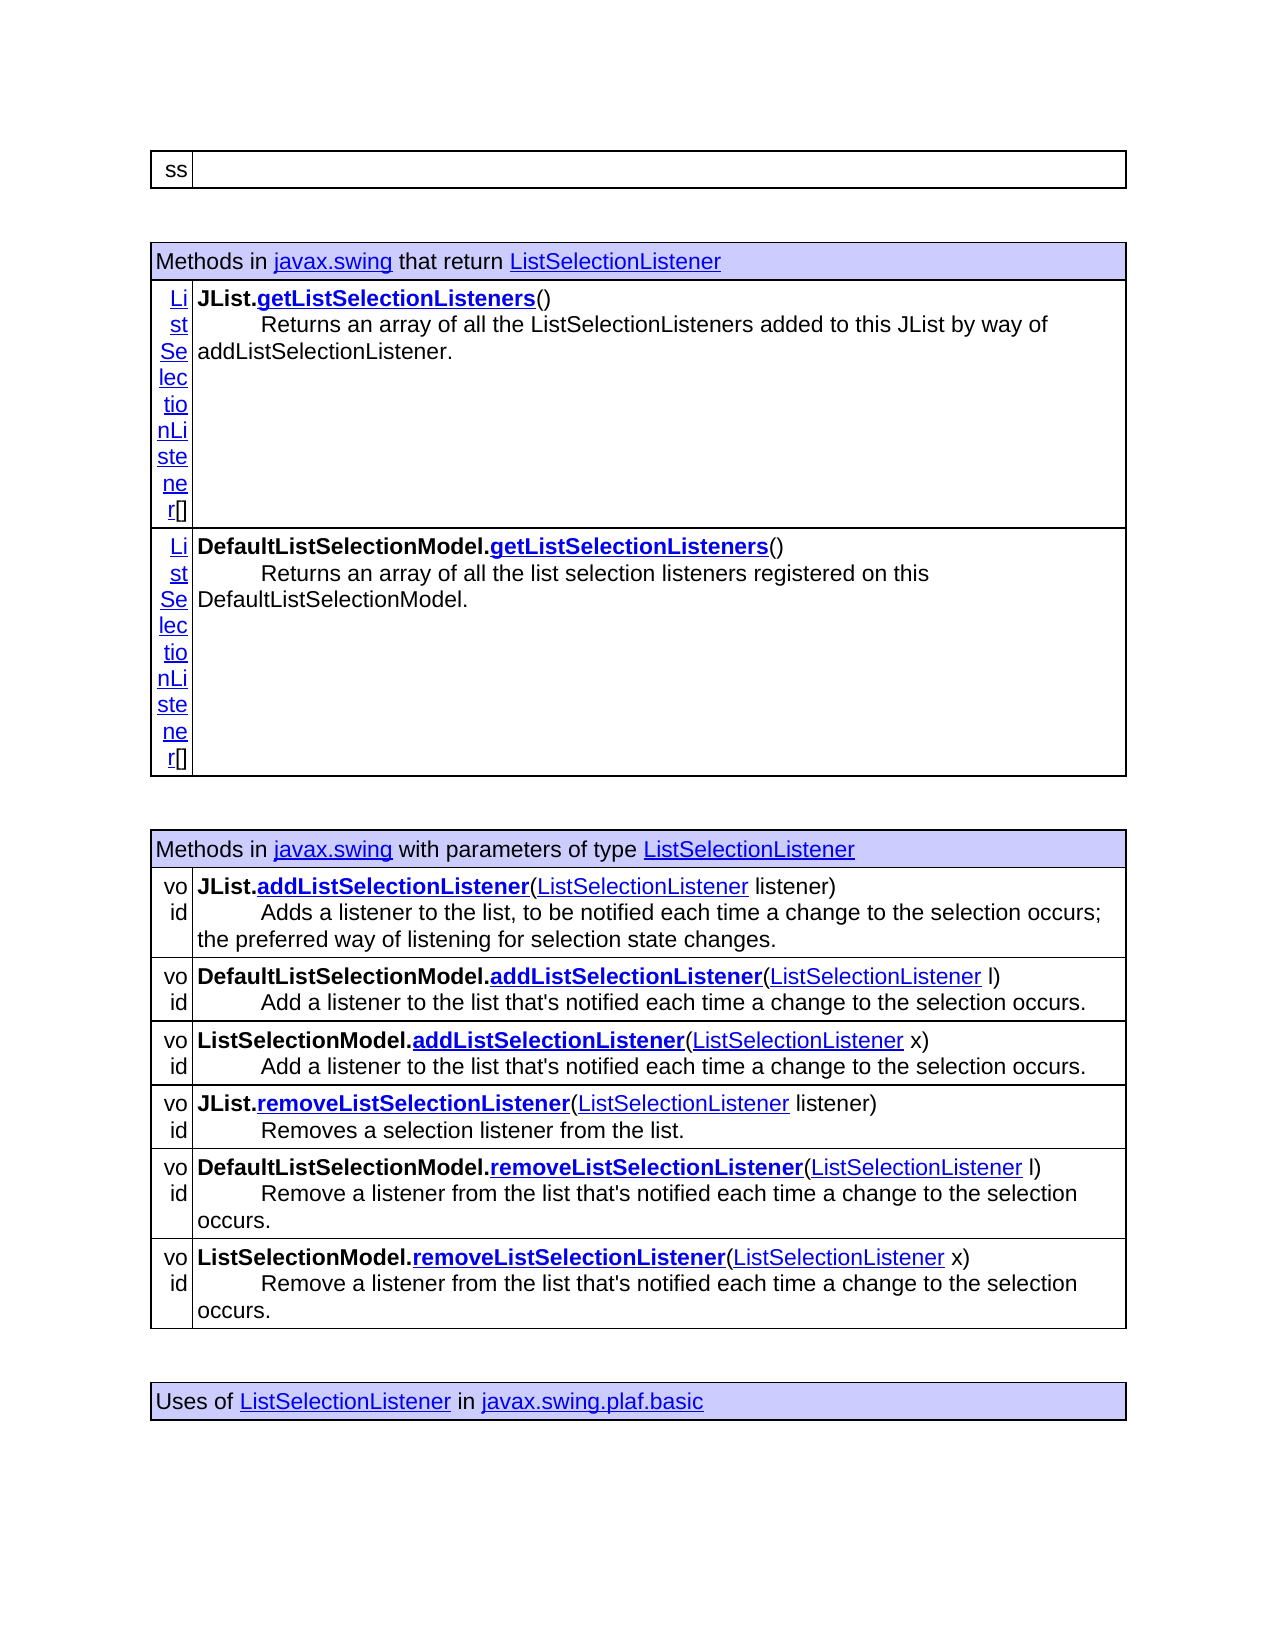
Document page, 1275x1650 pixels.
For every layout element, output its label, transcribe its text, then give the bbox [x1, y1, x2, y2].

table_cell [193, 152, 1125, 187]
table_cell void [152, 1022, 192, 1084]
table_cell void [152, 1149, 192, 1238]
table_cell DefaultListSelectionModel.getListSelectionListeners() Returns an array of all the list selection listeners registered on this DefaultListSelectionModel. [193, 529, 1125, 775]
table_header Uses of ListSelectionListener in javax.swing.plaf.basic [152, 1383, 1125, 1419]
table_cell ListSelectionModel.removeListSelectionListener(ListSelectionListener x) Remove a listener from the list that's notified each time a change to the selection occurs. [193, 1239, 1125, 1328]
table_header Methods in javax.swing with parameters of type ListSelectionListener [152, 831, 1125, 867]
table_cell void [152, 958, 192, 1020]
table_cell JList.removeListSelectionListener(ListSelectionListener listener) Removes a selection listener from the list. [193, 1086, 1125, 1148]
table_cell void [152, 1239, 192, 1328]
table_cell void [152, 868, 192, 957]
table_cell DefaultListSelectionModel.removeListSelectionListener(ListSelectionListener l) Remove a listener from the list that's notified each time a change to the selection occurs. [193, 1149, 1125, 1238]
table_cell JList.getListSelectionListeners() Returns an array of all the ListSelectionListeners added to this JList by way of addListSelectionListener. [193, 281, 1125, 527]
table_header Methods in javax.swing that return ListSelectionListener [152, 243, 1125, 279]
table_cell JList.addListSelectionListener(ListSelectionListener listener) Adds a listener to the list, to be notified each time a change to the selection occurs; the preferred way of listening for selection state changes. [193, 868, 1125, 957]
table_cell DefaultListSelectionModel.addListSelectionListener(ListSelectionListener l) Add a listener to the list that's notified each time a change to the selection occurs. [193, 958, 1125, 1020]
table_cell ListSelectionListener[] [152, 281, 192, 527]
table_cell void [152, 1086, 192, 1148]
table_cell protected class [152, 152, 192, 187]
table_cell ListSelectionListener[] [152, 529, 192, 775]
table_cell ListSelectionModel.addListSelectionListener(ListSelectionListener x) Add a listener to the list that's notified each time a change to the selection occurs. [193, 1022, 1125, 1084]
